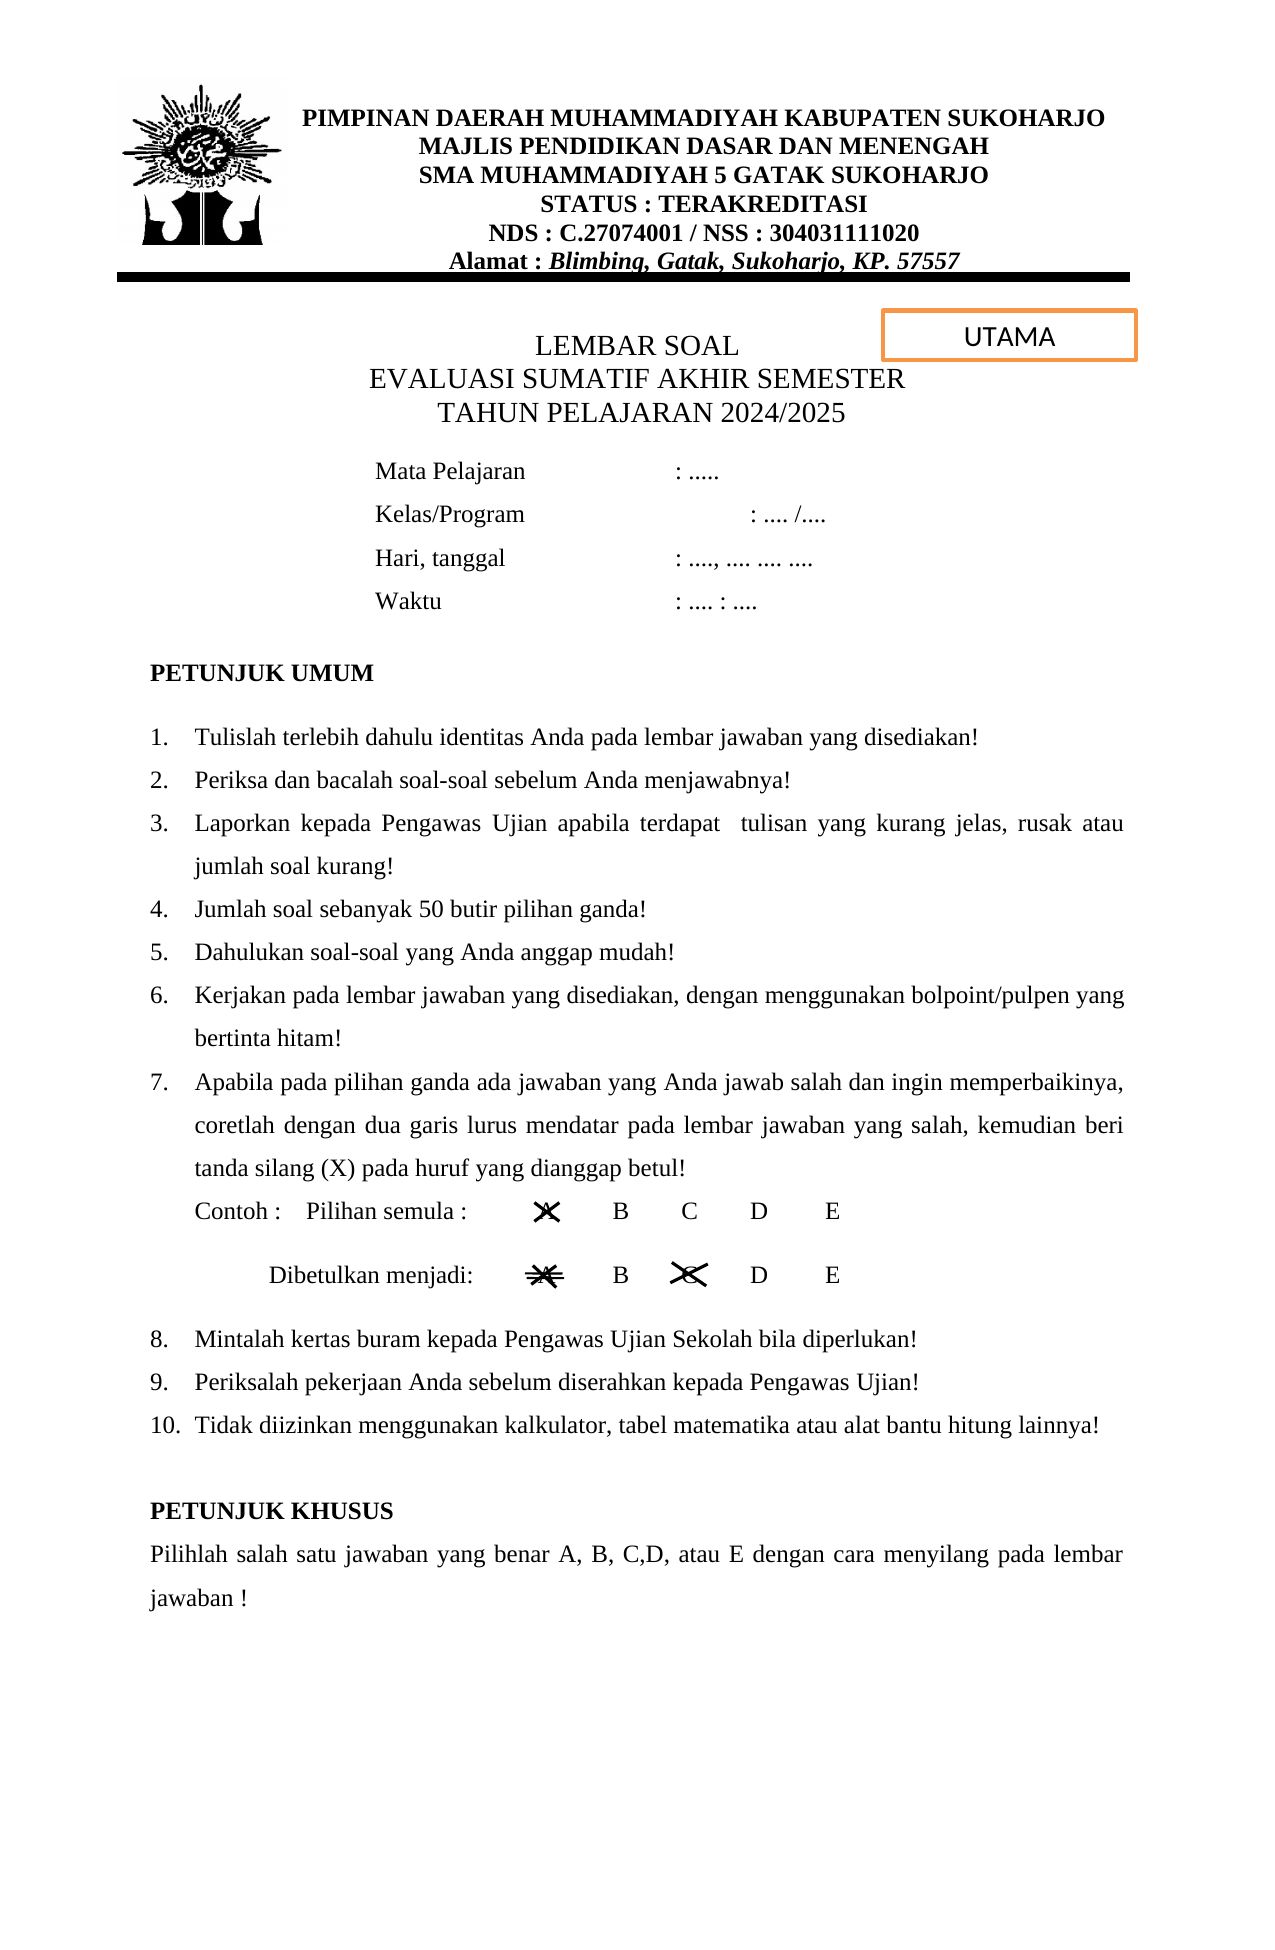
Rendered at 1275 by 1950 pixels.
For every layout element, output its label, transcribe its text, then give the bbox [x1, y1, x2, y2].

text Mata Pelajaran : ..... [300, 456, 1125, 485]
list Dahulukan soal-soal yang Anda anggap mudah! [150, 937, 1125, 966]
text Kelas/Program : .... /.... [300, 499, 1125, 528]
list PETUNJUK KHUSUS [106, 1496, 1125, 1525]
text Hari, tanggal : ...., .... .... .... [300, 543, 1125, 571]
text LEMBAR SOAL [150, 328, 881, 361]
list Tidak diizinkan menggunakan kalkulator, tabel matematika atau alat bantu hitung lainnya! [150, 1410, 1125, 1439]
text NDS : C.27074001 / NSS : 304031111020 [283, 218, 1125, 246]
list Mintalah kertas buram kepada Pengawas Ujian Sekolah bila diperlukan! [150, 1324, 1125, 1353]
text MAJLIS PENDIDIKAN DASAR DAN MENENGAH [283, 131, 1125, 160]
list Jumlah soal sebanyak 50 butir pilihan ganda! [150, 894, 1125, 923]
list Pilihlah salah satu jawaban yang benar A, B, C,D, atau E dengan cara menyilang pada lembar jawaban ! [150, 1539, 1125, 1611]
text STATUS : TERAKREDITASI [283, 189, 1125, 218]
text Contoh : Pilihan semula : A B C D E [194, 1196, 1125, 1225]
list Kerjakan pada lembar jawaban yang disediakan, dengan menggunakan bolpoint/pulpen yang bertinta hitam! [150, 980, 1125, 1052]
text TAHUN PELAJARAN 2024/2025 [150, 395, 1125, 428]
list Periksa dan bacalah soal-soal sebelum Anda menjawabnya! [150, 765, 1125, 793]
list Periksalah pekerjaan Anda sebelum diserahkan kepada Pengawas Ujian! [150, 1367, 1125, 1396]
list Tulislah terlebih dahulu identitas Anda pada lembar jawaban yang disediakan! [150, 722, 1125, 750]
text EVALUASI SUMATIF AKHIR SEMESTER [150, 361, 1125, 395]
text PIMPINAN DAERAH MUHAMMADIYAH KABUPATEN SUKOHARJO [283, 103, 1125, 131]
text SMA MUHAMMADIYAH 5 GATAK SUKOHARJO [283, 160, 1125, 189]
text Dibetulkan menjadi: A B C D E [150, 1260, 1125, 1289]
list Laporkan kepada Pengawas Ujian apabila terdapat tulisan yang kurang jelas, rusak atau jumlah soal kurang! [150, 808, 1125, 880]
list Apabila pada pilihan ganda ada jawaban yang Anda jawab salah dan ingin memperbaikinya, coretlah dengan dua garis lurus mendatar pada lembar jawaban yang salah, kemudian beri tanda silang (X) pada huruf yang dianggap betul! [150, 1067, 1125, 1182]
text Alamat : Blimbing, Gatak, Sukoharjo, KP. 57557 [283, 246, 1125, 272]
text Waktu : .... : .... [300, 586, 1125, 614]
picture [114, 76, 287, 245]
text PETUNJUK UMUM [150, 658, 1201, 686]
